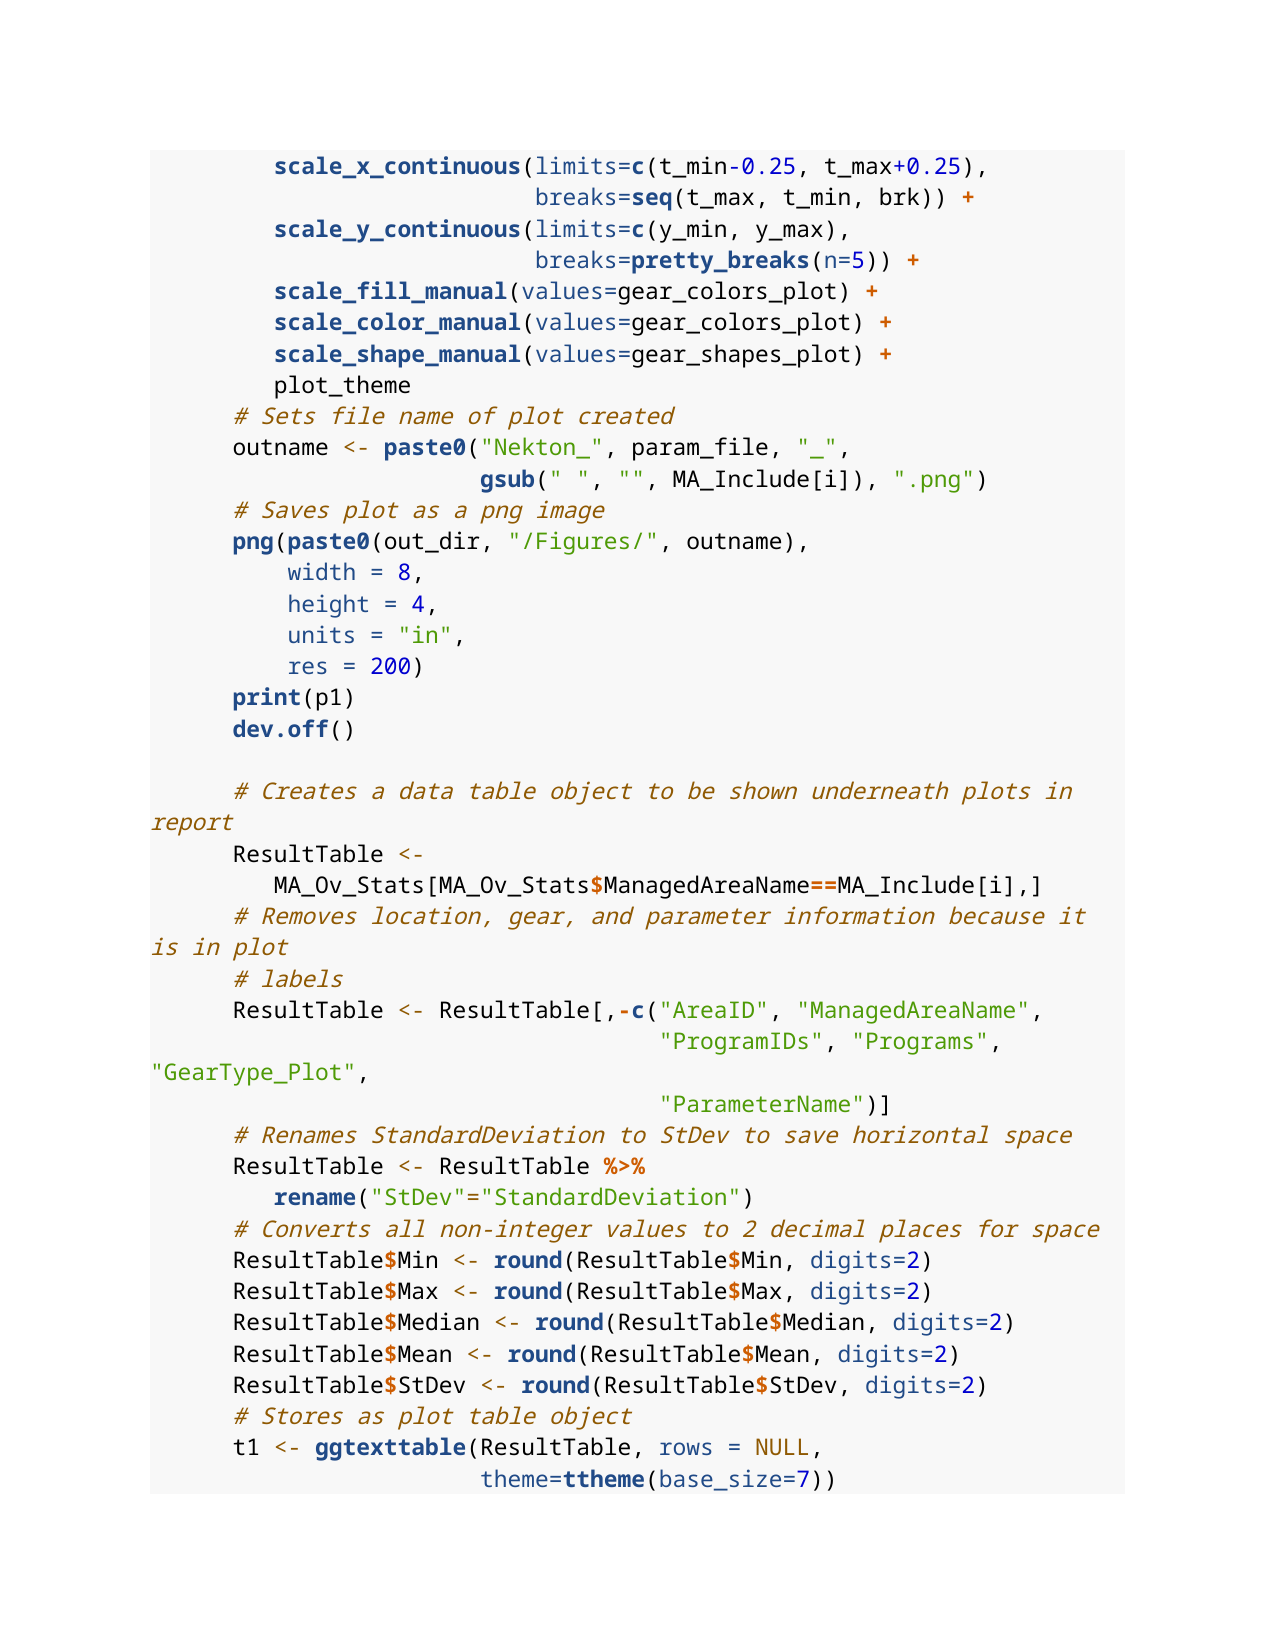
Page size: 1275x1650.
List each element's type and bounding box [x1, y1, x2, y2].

text [150, 150, 1125, 1494]
